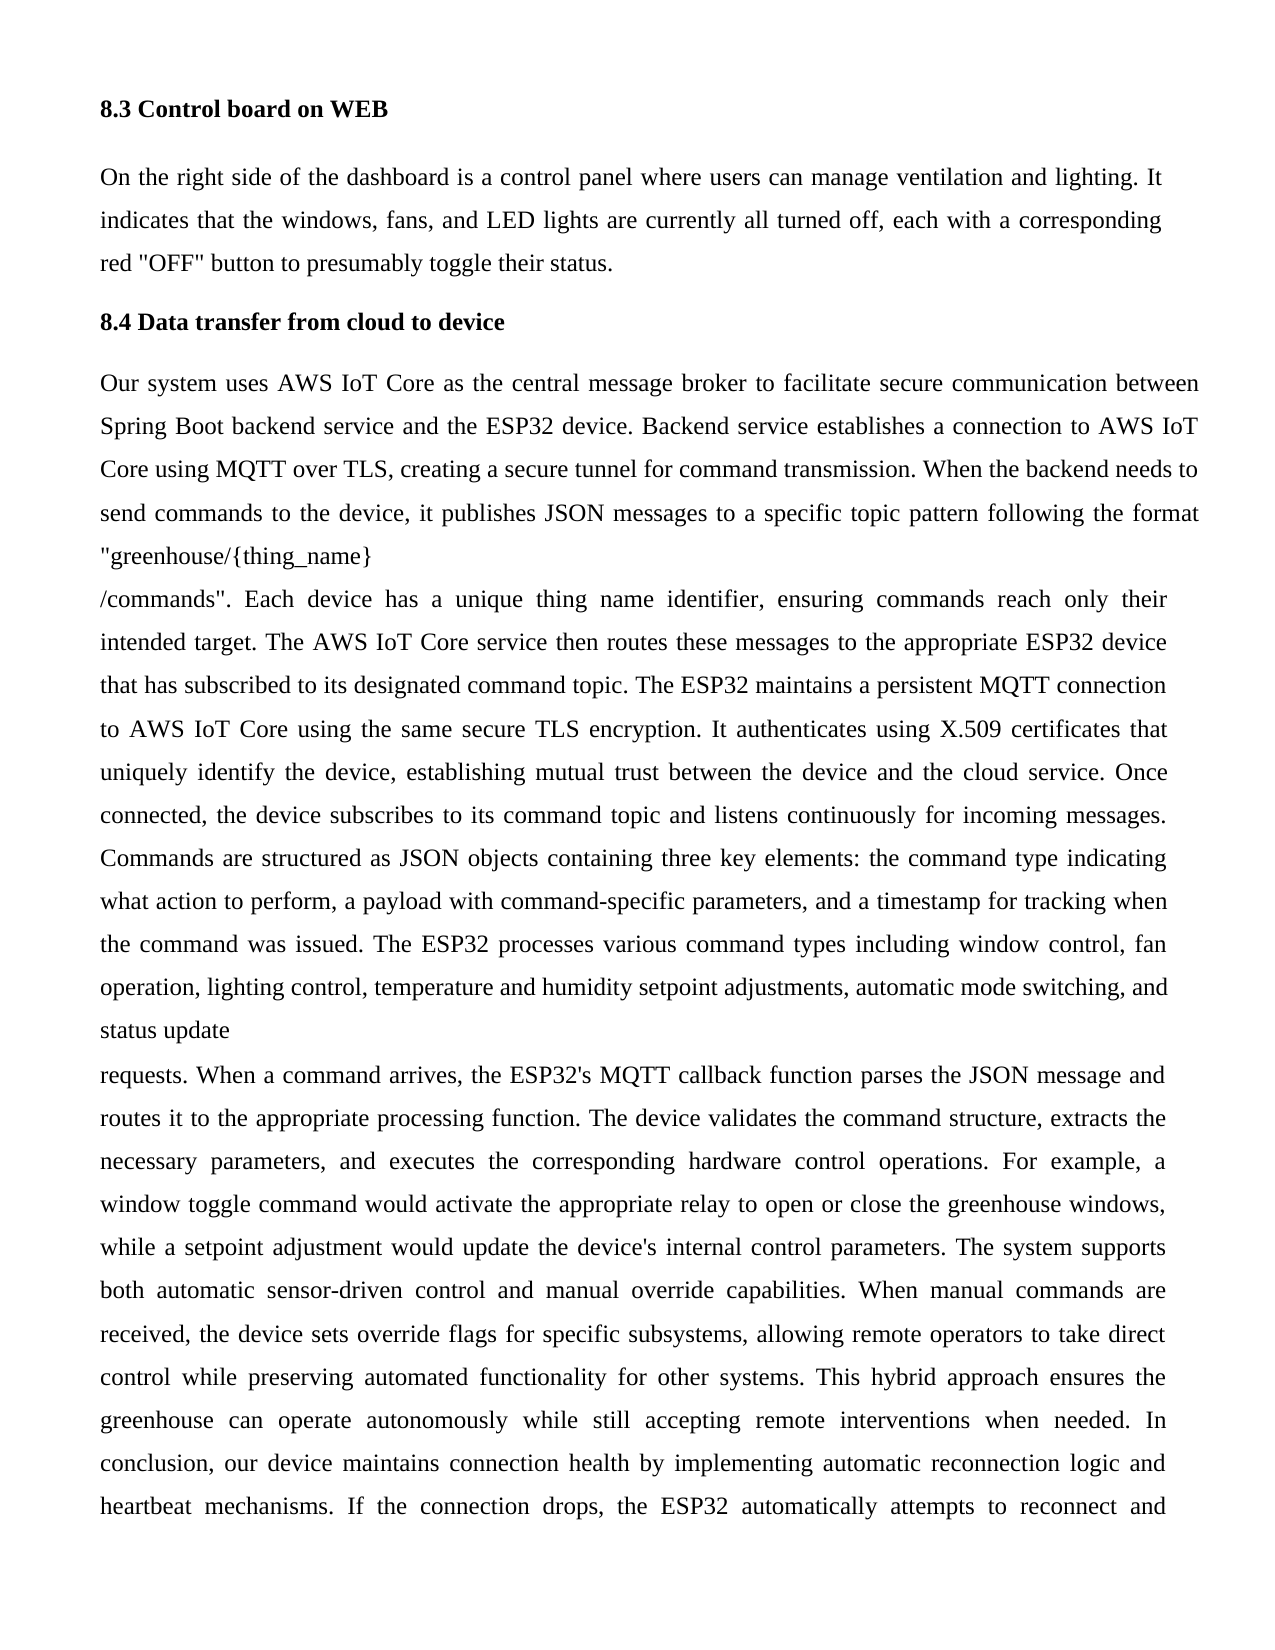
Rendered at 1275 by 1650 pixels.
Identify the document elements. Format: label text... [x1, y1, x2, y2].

text On the right side of the dashboard is a control panel where users can manage ventilation and lighting. It indicates that the windows, fans, and LED lights are currently all turned off, each with a corresponding red "OFF" button to presumably toggle their status. [100, 162, 1163, 277]
text Our system uses AWS IoT Core as the central message broker to facilitate secure communication between Spring Boot backend service and the ESP32 device. Backend service establishes a connection to AWS IoT Core using MQTT over TLS, creating a secure tunnel for command transmission. When the backend needs to send commands to the device, it publishes JSON messages to a specific topic pattern following the format "greenhouse/{thing_name} [100, 368, 1200, 569]
subtitle 8.3 Control board on WEB [100, 94, 1200, 122]
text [100, 1060, 1167, 1520]
text /commands". Each device has a unique thing name identifier, ensuring commands reach only their intended target. The AWS IoT Core service then routes these messages to the appropriate ESP32 device that has subscribed to its designated command topic. The ESP32 maintains a persistent MQTT connection to AWS IoT Core using the same secure TLS encryption. It authenticates using X.509 certificates that uniquely identify the device, establishing mutual trust between the device and the cloud service. Once connected, the device subscribes to its command topic and listens continuously for incoming messages. Commands are structured as JSON objects containing three key elements: the command type indicating what action to perform, a payload with command-specific parameters, and a timestamp for tracking when the command was issued. The ESP32 processes various command types including window control, fan operation, lighting control, temperature and humidity setpoint adjustments, automatic mode switching, and status update [100, 584, 1168, 1044]
subtitle 8.4 Data transfer from cloud to device [100, 307, 1200, 336]
